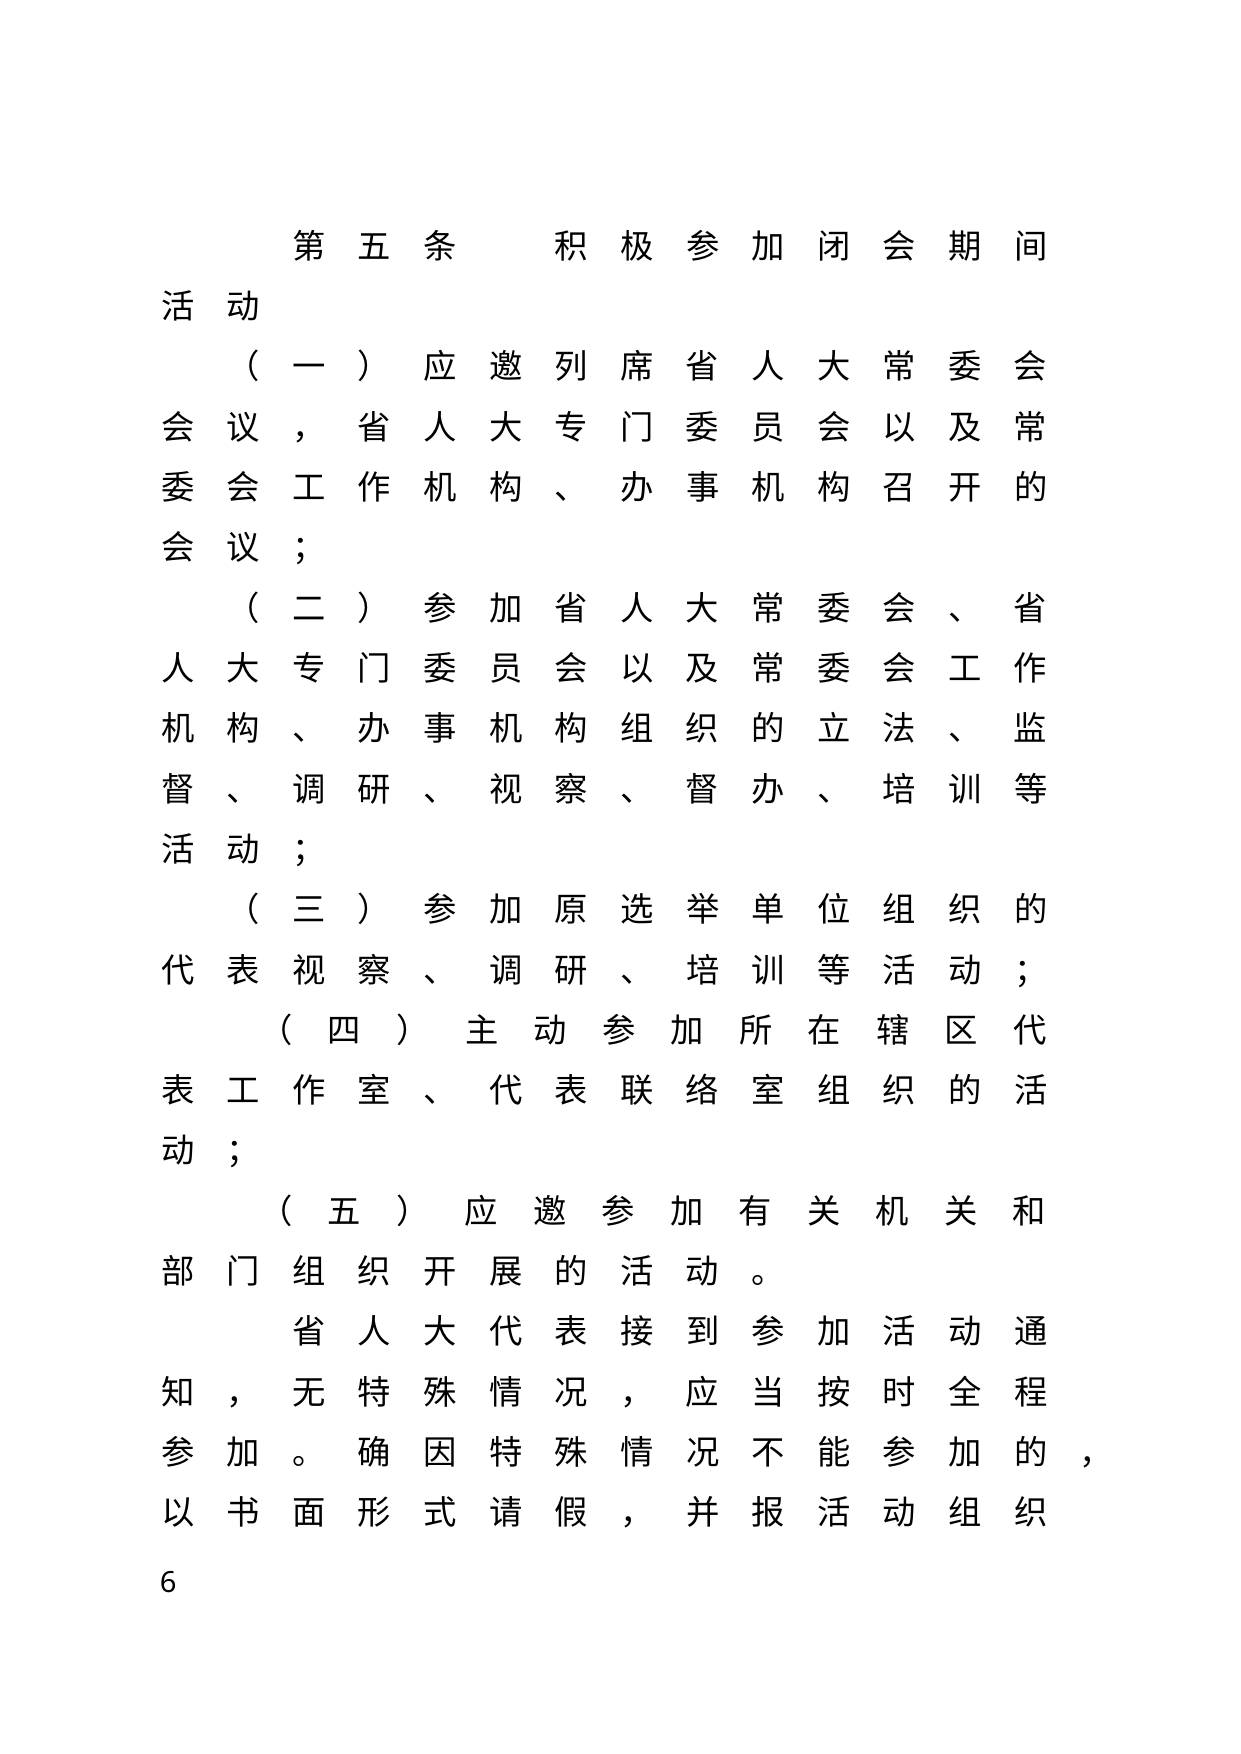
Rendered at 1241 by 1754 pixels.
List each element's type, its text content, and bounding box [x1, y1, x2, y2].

text （二）参加省人大常委会、省人大专门委员会以及常委会工作机构、办事机构组织的立法、监督、调研、视察、督办、培训等活动； [161, 575, 1079, 877]
text （四）主动参加所在辖区代表工作室、代表联络室组织的活动； [161, 998, 1079, 1178]
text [161, 1299, 1079, 1540]
text （三）参加原选举单位组织的代表视察、调研、培训等活动； [161, 877, 1079, 998]
text 第五条 积极参加闭会期间活动 [161, 213, 1079, 334]
text （五）应邀参加有关机关和部门组织开展的活动。 [161, 1178, 1079, 1299]
text （一）应邀列席省人大常委会会议，省人大专门委员会以及常委会工作机构、办事机构召开的会议； [161, 334, 1079, 575]
